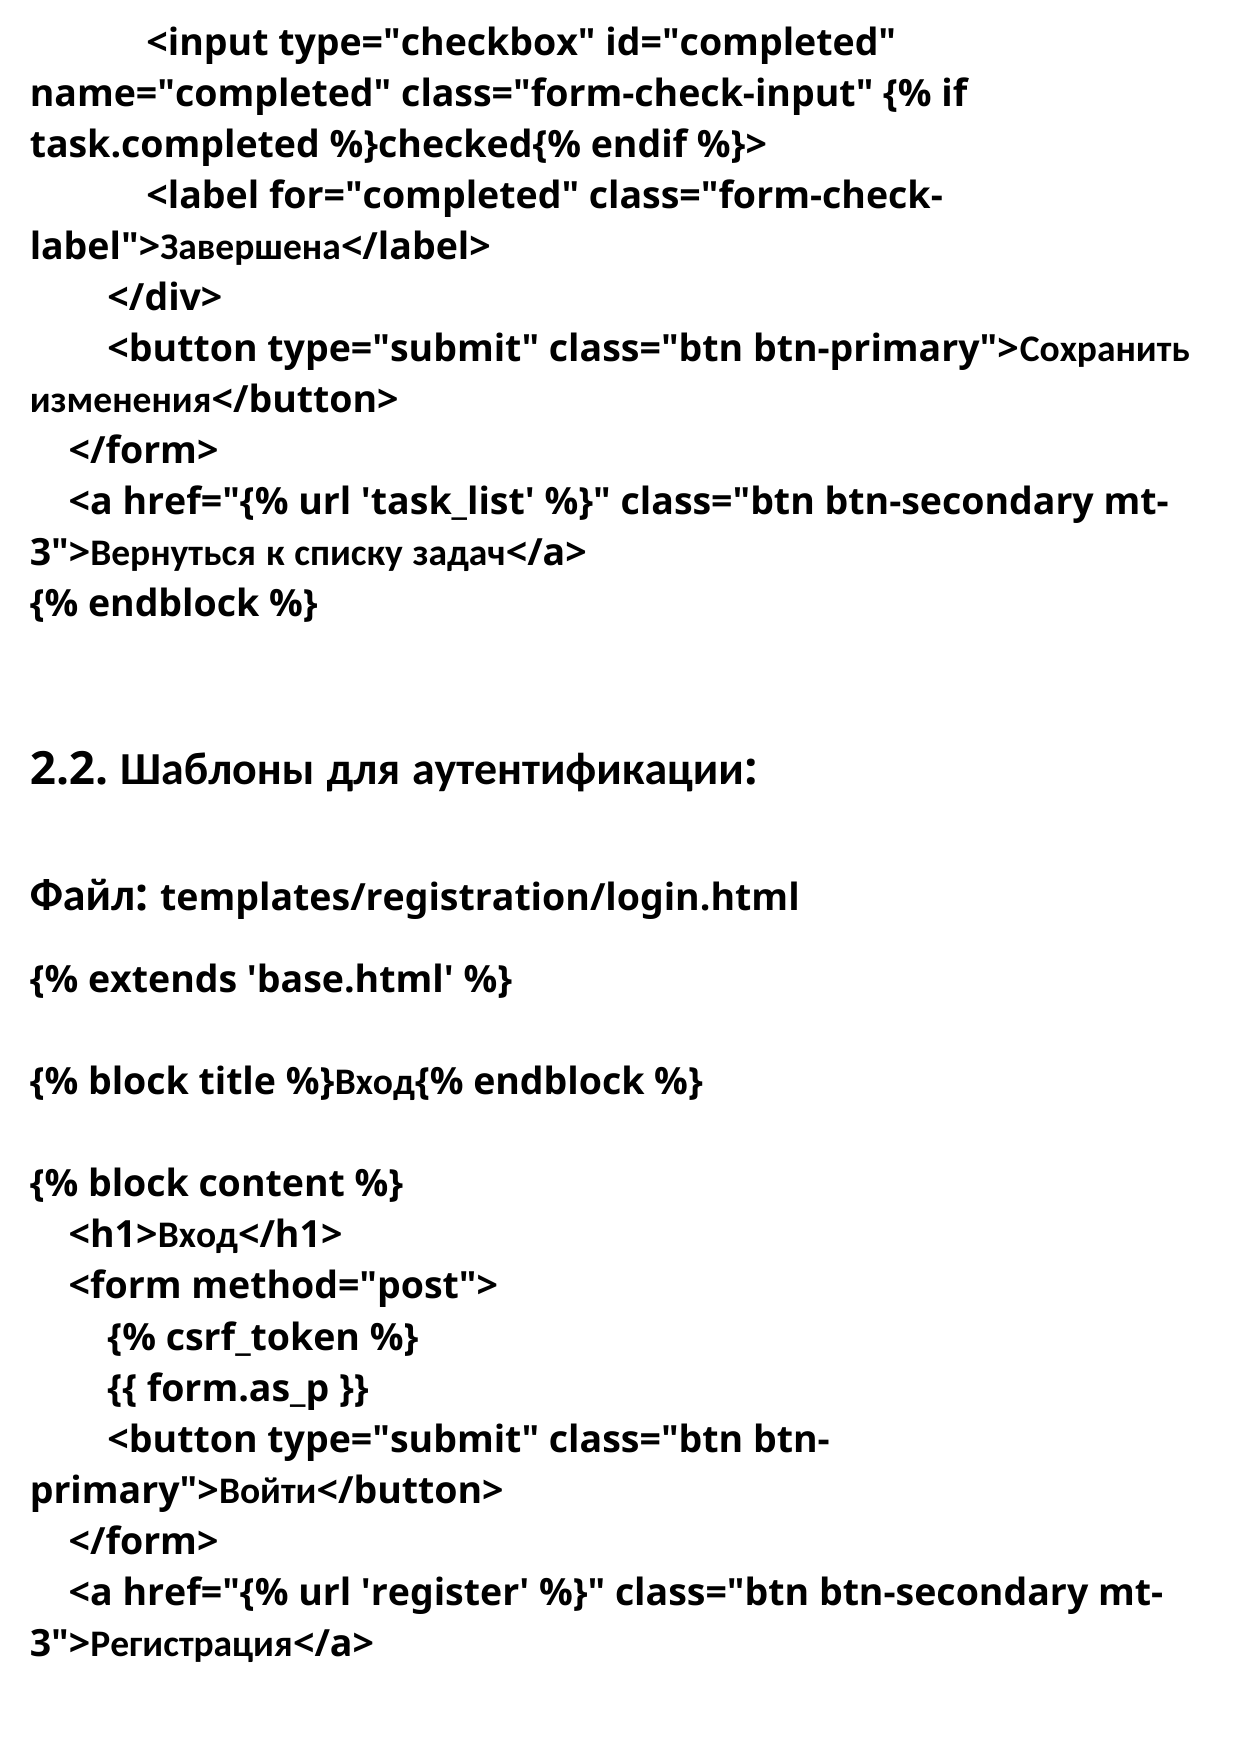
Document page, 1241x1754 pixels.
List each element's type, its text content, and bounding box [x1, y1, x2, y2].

text {% block content %} [29, 1157, 1226, 1208]
text <a href="{% url 'register' %}" class="btn btn-secondary mt-3">Регистрация</a> [29, 1565, 1226, 1667]
text {% block title %}Вход{% endblock %} [29, 1054, 1226, 1106]
text </form> [29, 423, 1226, 474]
text </div> [29, 270, 1226, 321]
text {{ form.as_p }} [29, 1361, 1226, 1412]
text 2.2. Шаблоны для аутентификации: [29, 736, 1226, 832]
text {% csrf_token %} [29, 1310, 1226, 1361]
text <h1>Вход</h1> [29, 1208, 1226, 1259]
text {% extends 'base.html' %} [29, 952, 1226, 1003]
text <form method="post"> [29, 1259, 1226, 1310]
text <button type="submit" class="btn btn-primary">Сохранить изменения</button> [29, 321, 1226, 423]
text Файл: templates/registration/login.html [29, 861, 1226, 923]
text <button type="submit" class="btn btn-primary">Войти</button> [29, 1412, 1226, 1514]
text <a href="{% url 'task_list' %}" class="btn btn-secondary mt-3">Вернуться к списку задач</a> [29, 474, 1226, 576]
text </form> [29, 1514, 1226, 1565]
text <input type="checkbox" id="completed" name="completed" class="form-check-input" {% if task.completed %}checked{% endif %}> [29, 15, 1226, 168]
text {% endblock %} [29, 576, 1226, 707]
text <label for="completed" class="form-check-label">Завершена</label> [29, 168, 1226, 270]
